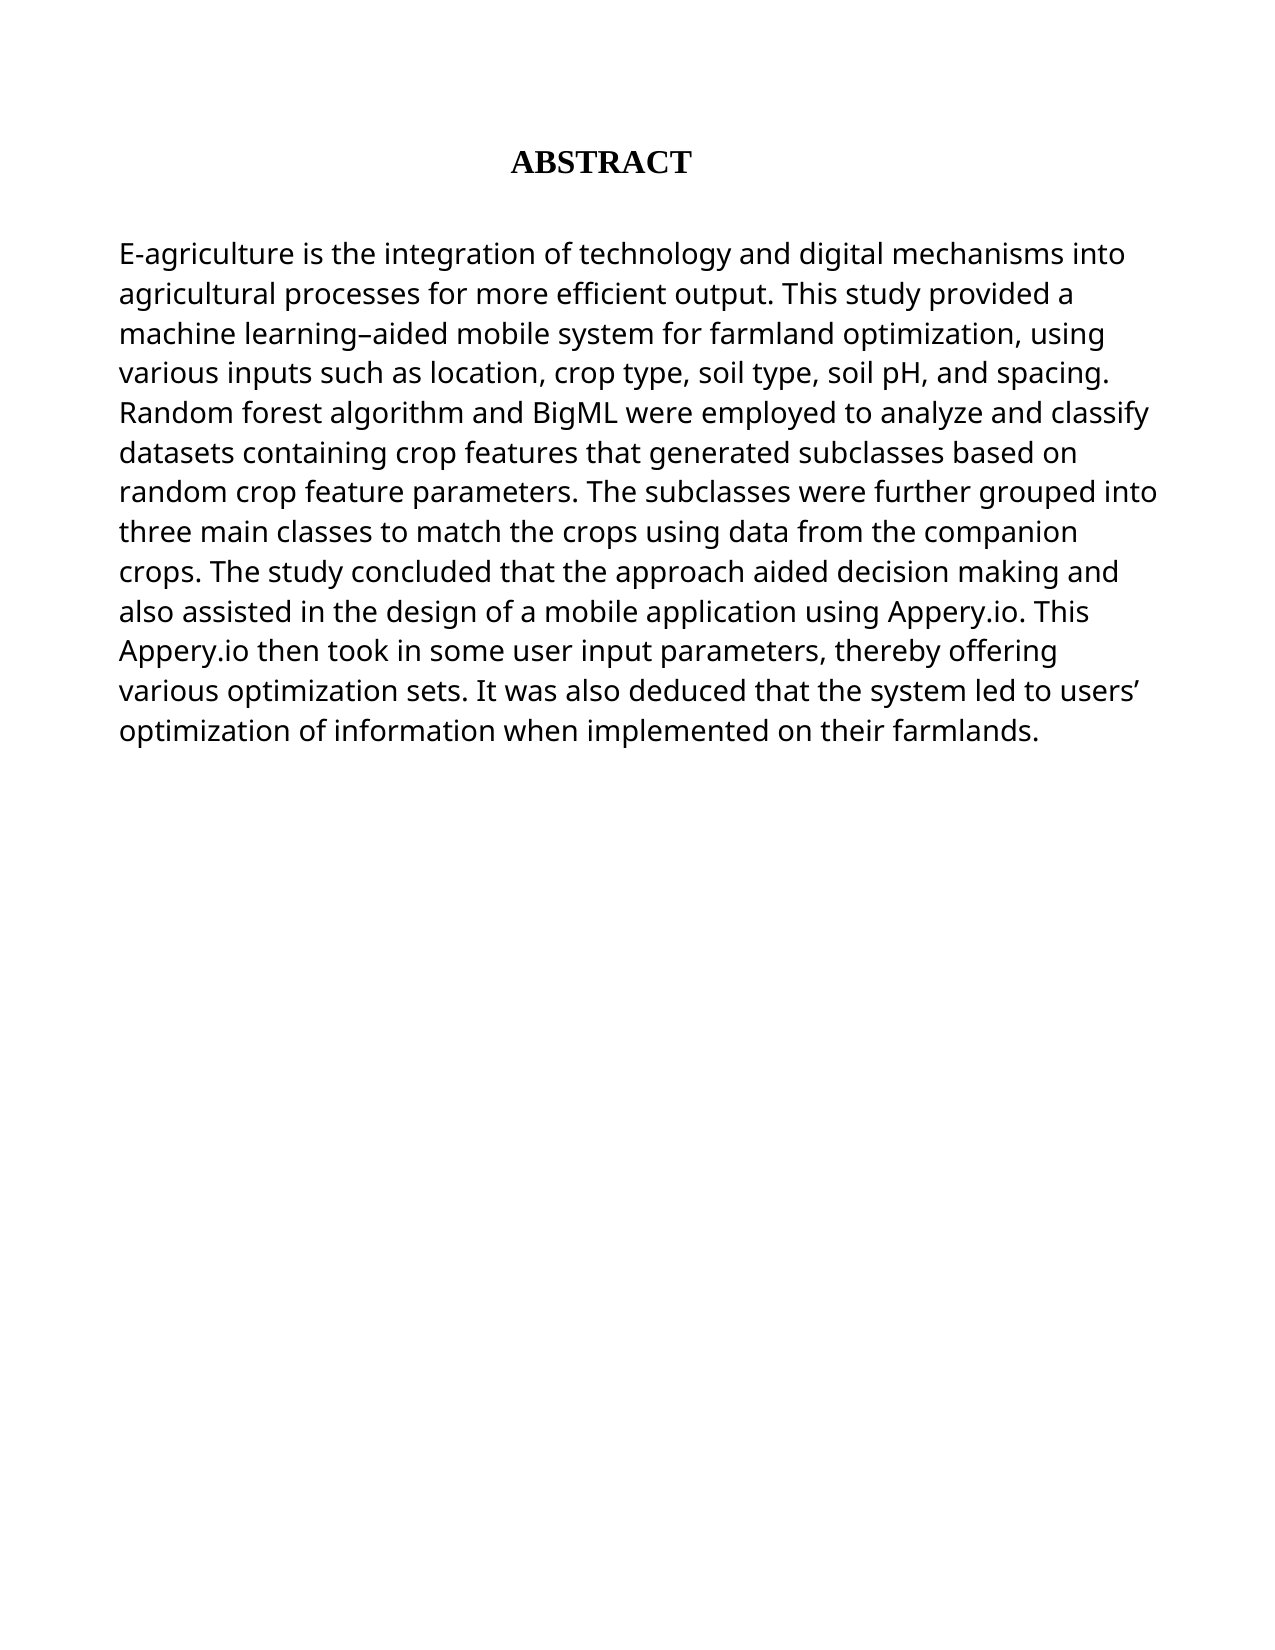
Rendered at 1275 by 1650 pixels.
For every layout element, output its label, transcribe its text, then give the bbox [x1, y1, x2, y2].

text E-agriculture is the integration of technology and digital mechanisms into agricultural processes for more efficient output. This study provided a machine learning–aided mobile system for farmland optimization, using various inputs such as location, crop type, soil type, soil pH, and spacing. Random forest algorithm and BigML were employed to analyze and classify datasets containing crop features that generated subclasses based on random crop feature parameters. The subclasses were further grouped into three main classes to match the crops using data from the companion crops. The study concluded that the approach aided decision making and also assisted in the design of a mobile application using Appery.io. This Appery.io then took in some user input parameters, thereby offering various optimization sets. It was also deduced that the system led to users’ optimization of information when implemented on their farmlands. [119, 234, 1160, 749]
text ABSTRACT [119, 143, 1160, 181]
